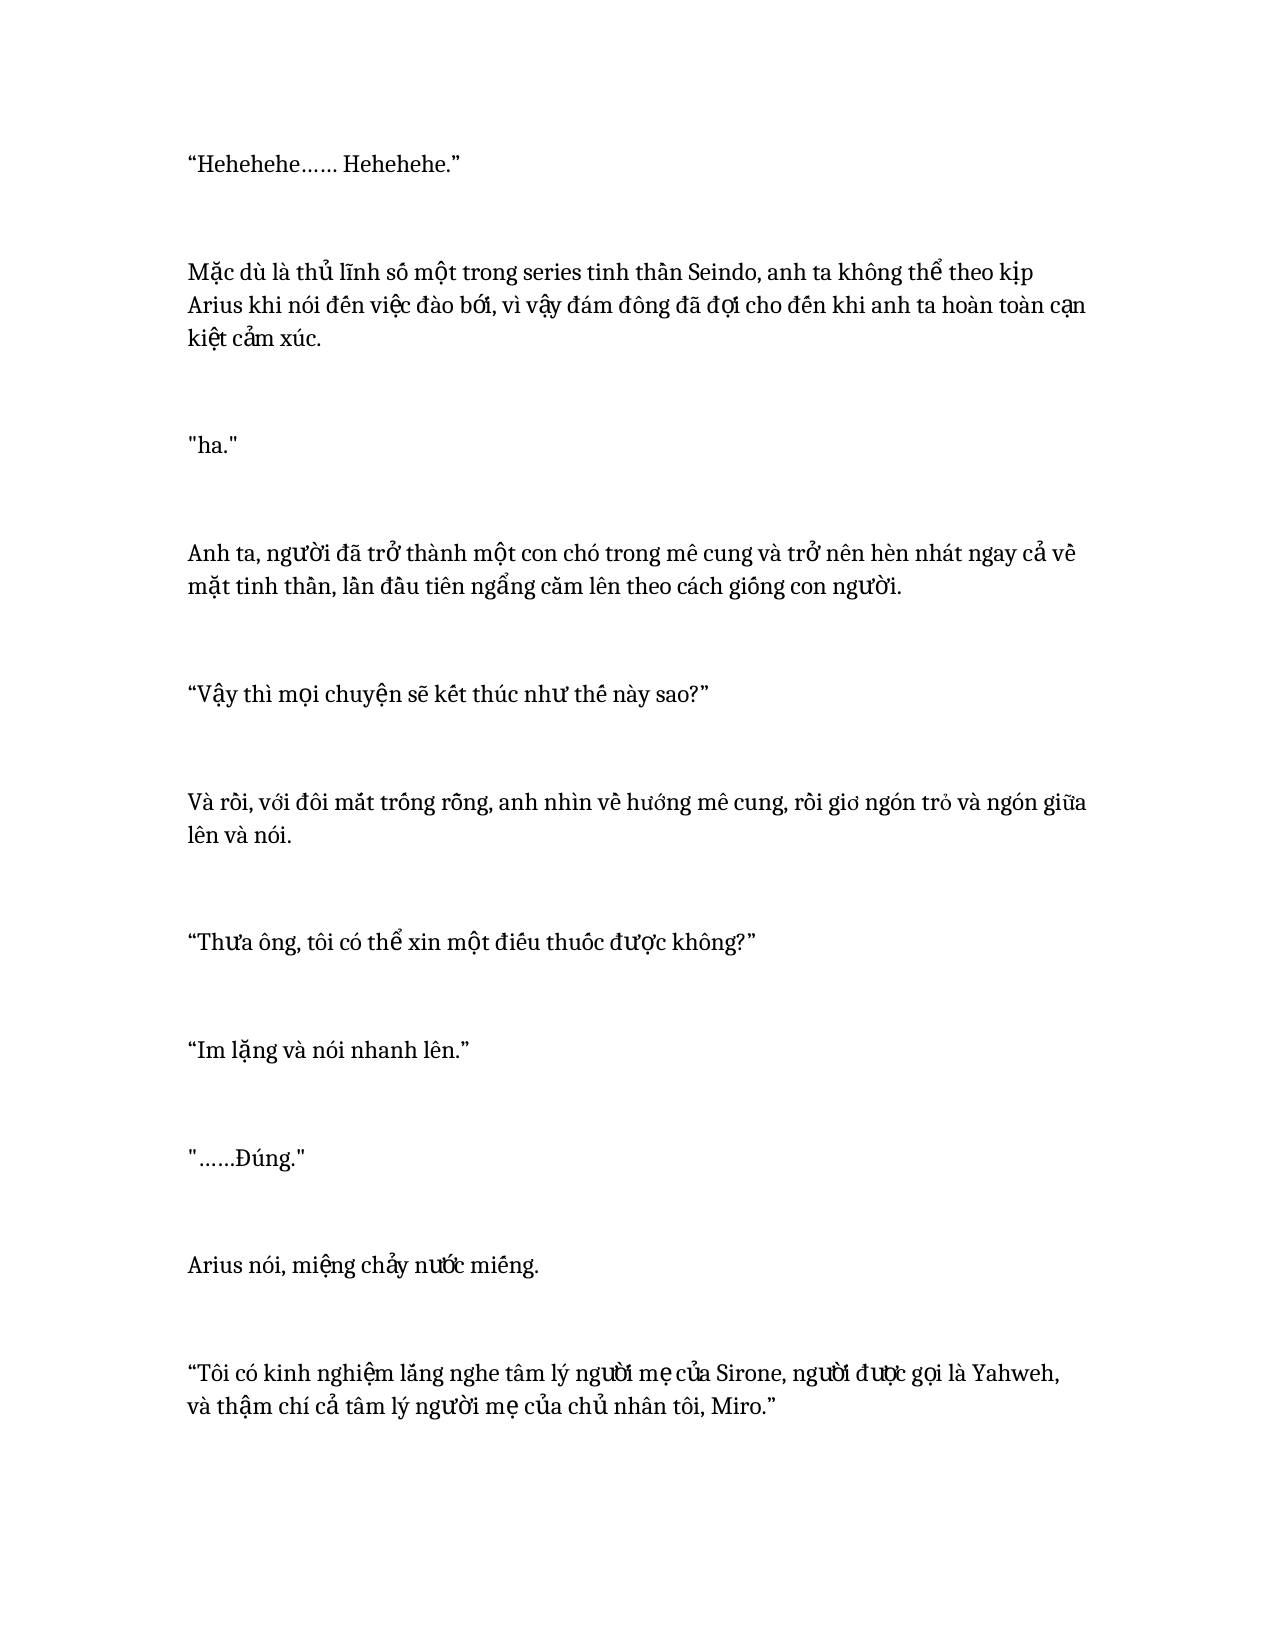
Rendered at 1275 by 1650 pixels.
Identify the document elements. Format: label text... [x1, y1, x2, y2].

text “Thưa ông, tôi có thể xin một điếu thuốc được không?” [187, 928, 1087, 957]
text "ha." [187, 431, 1087, 460]
text “Tôi có kinh nghiệm lắng nghe tâm lý người mẹ của Sirone, người được gọi là Yahweh, và thậm chí cả tâm lý người mẹ của chủ nhân tôi, Miro.” [187, 1359, 1087, 1421]
text “Im lặng và nói nhanh lên.” [187, 1036, 1087, 1065]
text "……Đúng." [187, 1144, 1087, 1172]
text “Hehehehe…… Hehehehe.” [187, 150, 1087, 179]
text Mặc dù là thủ lĩnh số một trong series tinh thần Seindo, anh ta không thể theo kịp Arius khi nói đến việc đào bới, vì vậy đám đông đã đợi cho đến khi anh ta hoàn toàn cạn kiệt cảm xúc. [187, 258, 1087, 352]
text Anh ta, người đã trở thành một con chó trong mê cung và trở nên hèn nhát ngay cả về mặt tinh thần, lần đầu tiên ngẩng cằm lên theo cách giống con người. [187, 539, 1087, 601]
text Và rồi, với đôi mắt trống rỗng, anh nhìn về hướng mê cung, rồi giơ ngón trỏ và ngón giữa lên và nói. [187, 788, 1087, 849]
text “Vậy thì mọi chuyện sẽ kết thúc như thế này sao?” [187, 680, 1087, 709]
text Arius nói, miệng chảy nước miếng. [187, 1251, 1087, 1280]
